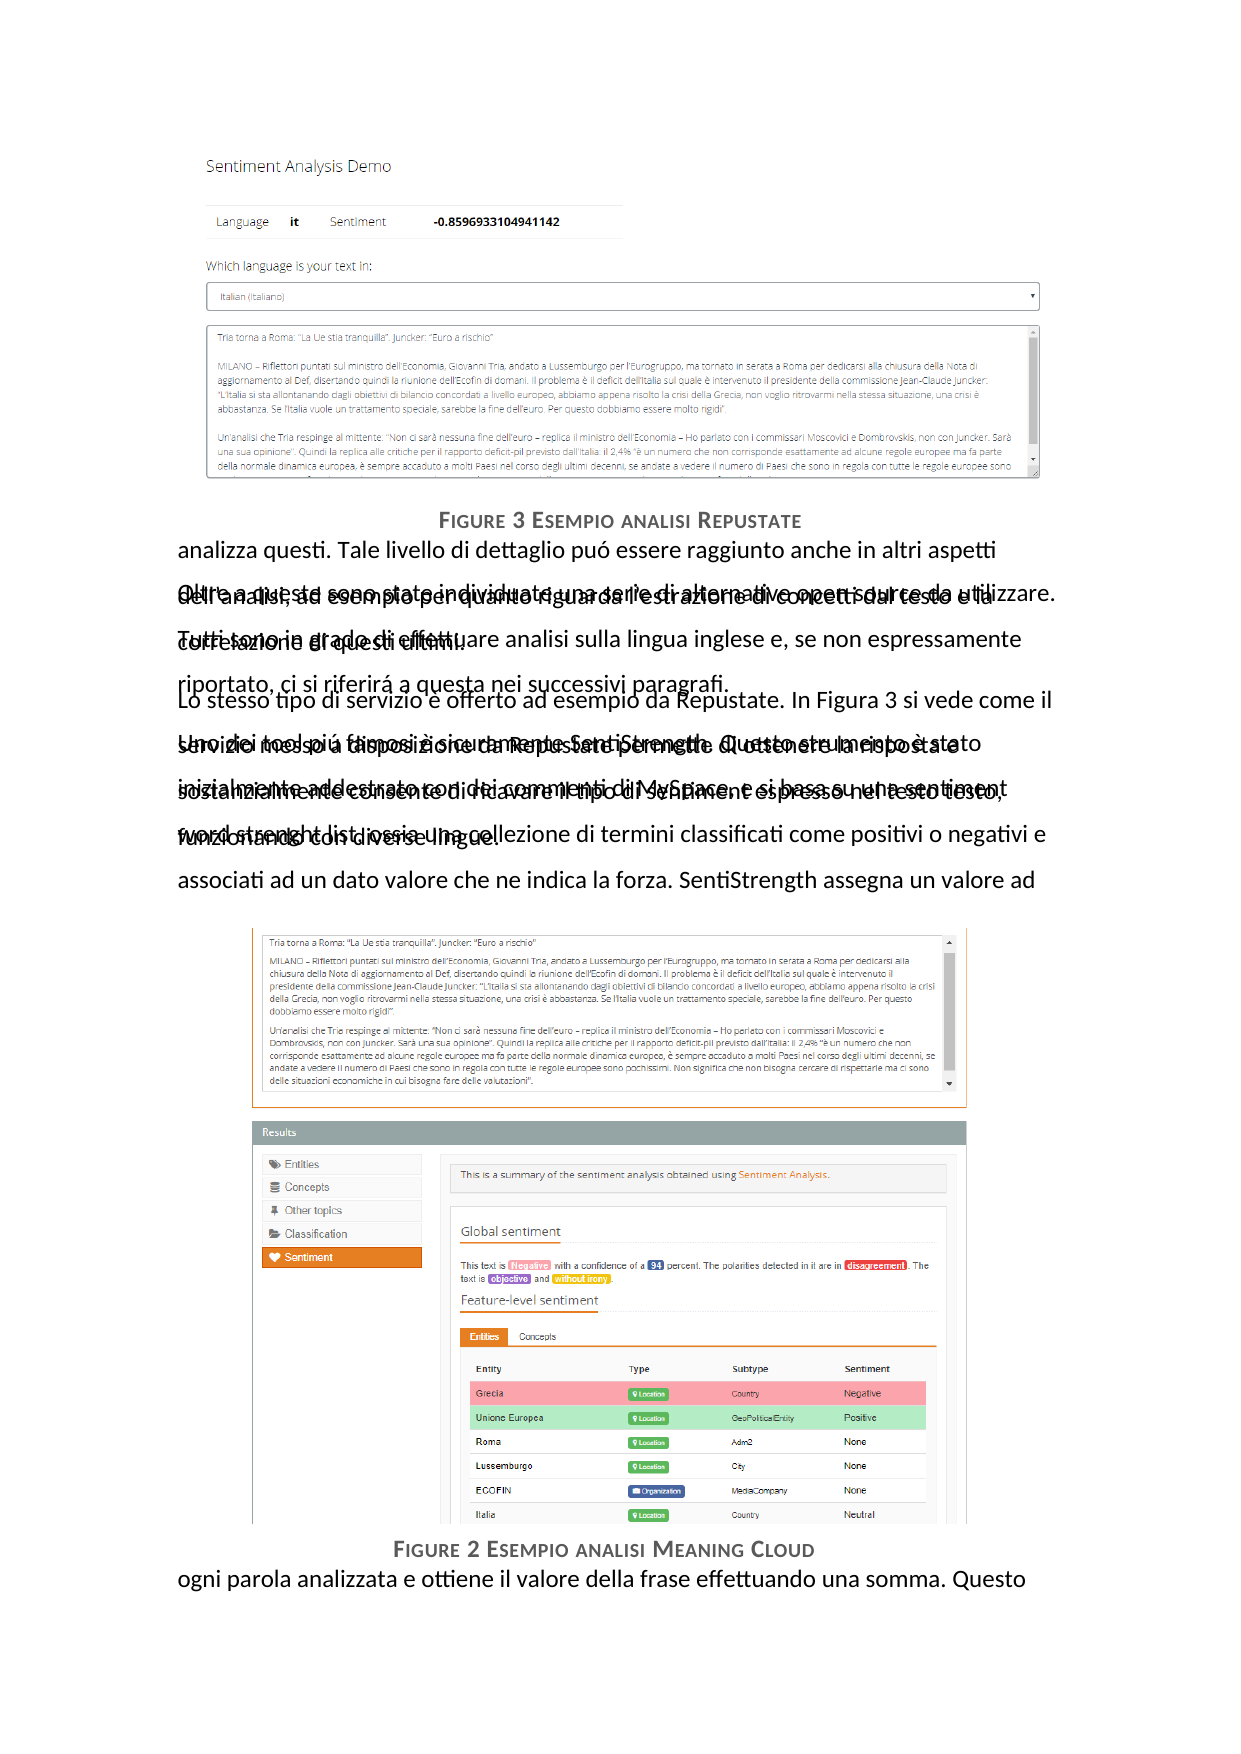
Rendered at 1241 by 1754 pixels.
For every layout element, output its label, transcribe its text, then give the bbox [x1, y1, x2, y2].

picture [221, 928, 987, 1524]
picture [176, 147, 1063, 495]
text Oltre a queste sono state individuate una serie di alternative open source da utilizzare. Tutti sono in grado di effettuare analisi sulla lingua inglese e, se non espressamente riportato, ci si riferirá a questa nei successivi paragrafi. [177, 495, 1063, 699]
text Lo stesso tipo di servizio è offerto ad esempio da Repustate. In Figura 3 si vede come il servizio messo a disposizione da Repustate permette di ottenere la risposta e sostanzialmente consente di ricavare il tipo di sentiment espresso nel testo testo, funzionando con diverse lingue. [177, 699, 1063, 727]
